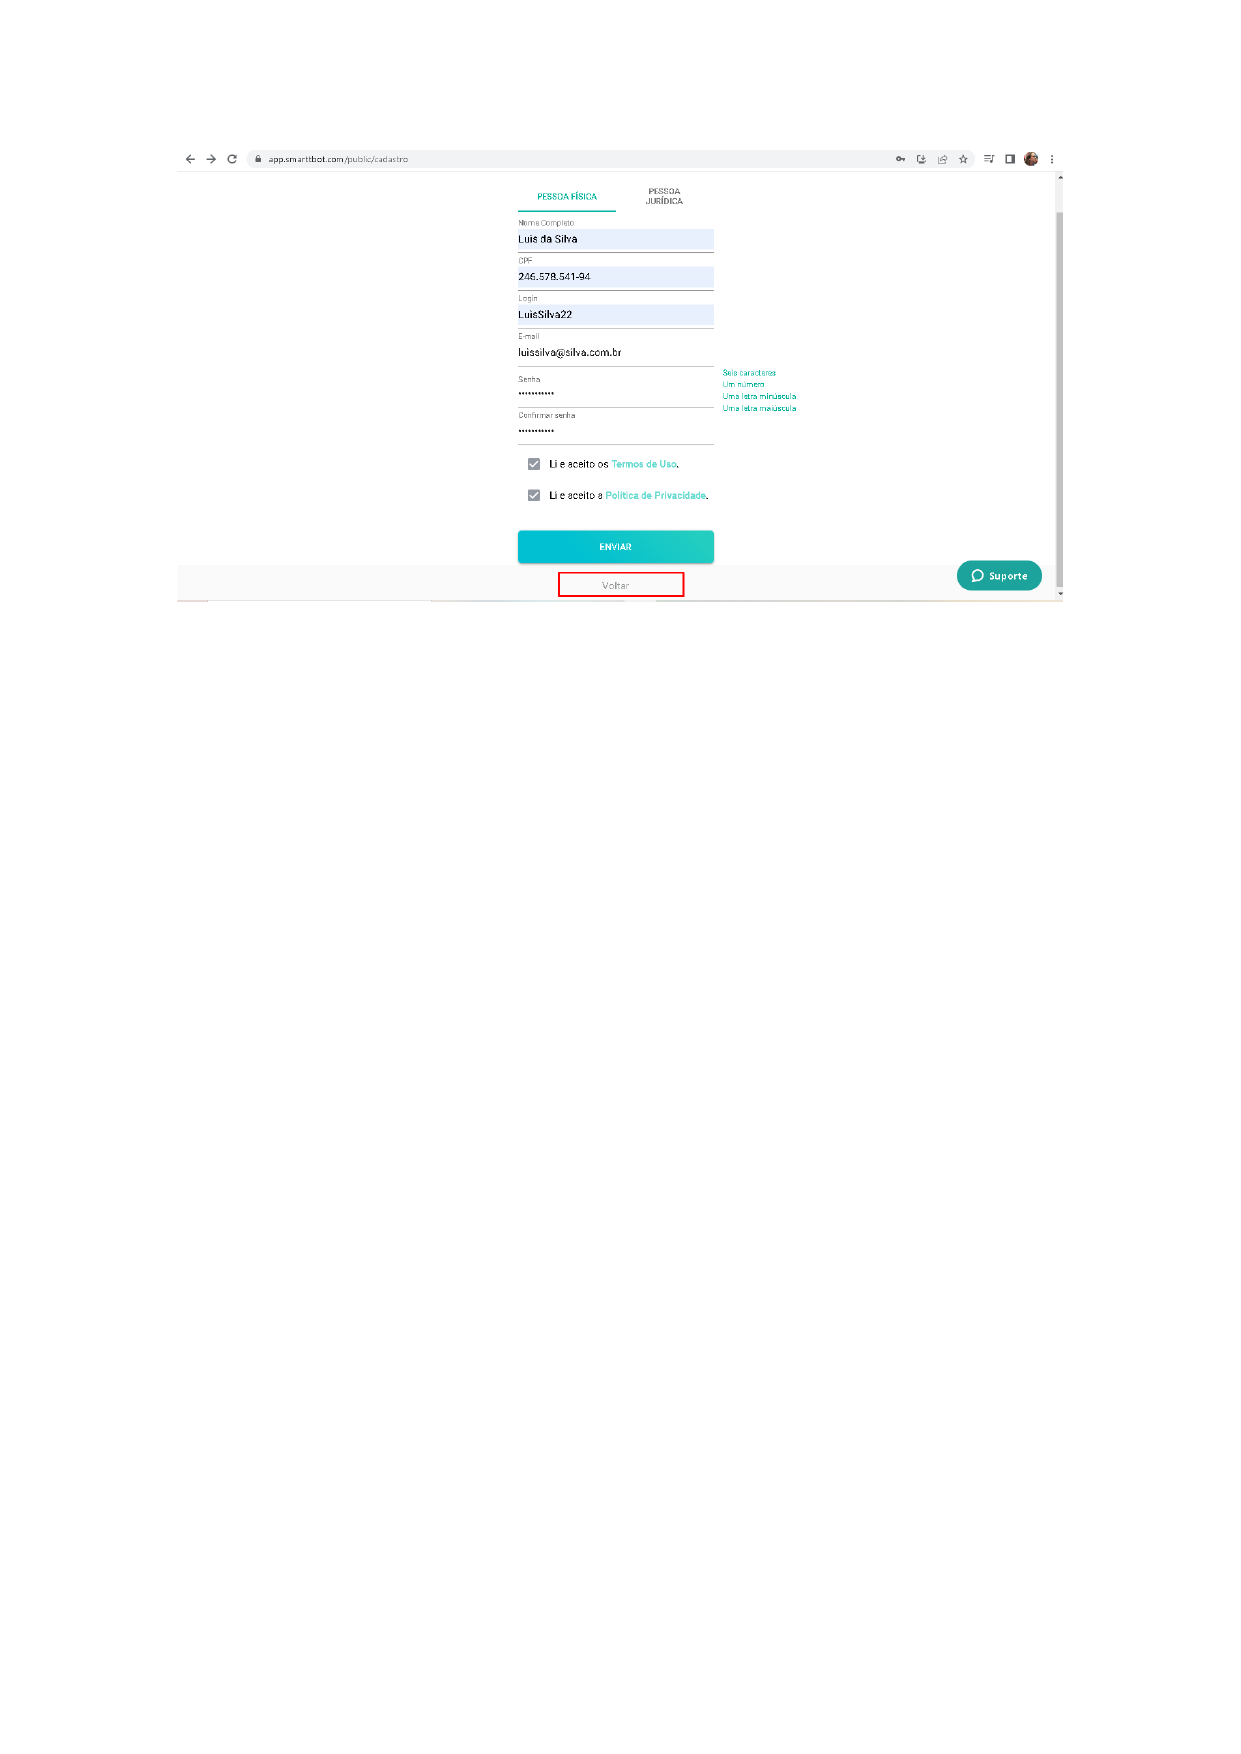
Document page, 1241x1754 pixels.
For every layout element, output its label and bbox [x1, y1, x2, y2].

picture [177, 147, 1063, 602]
